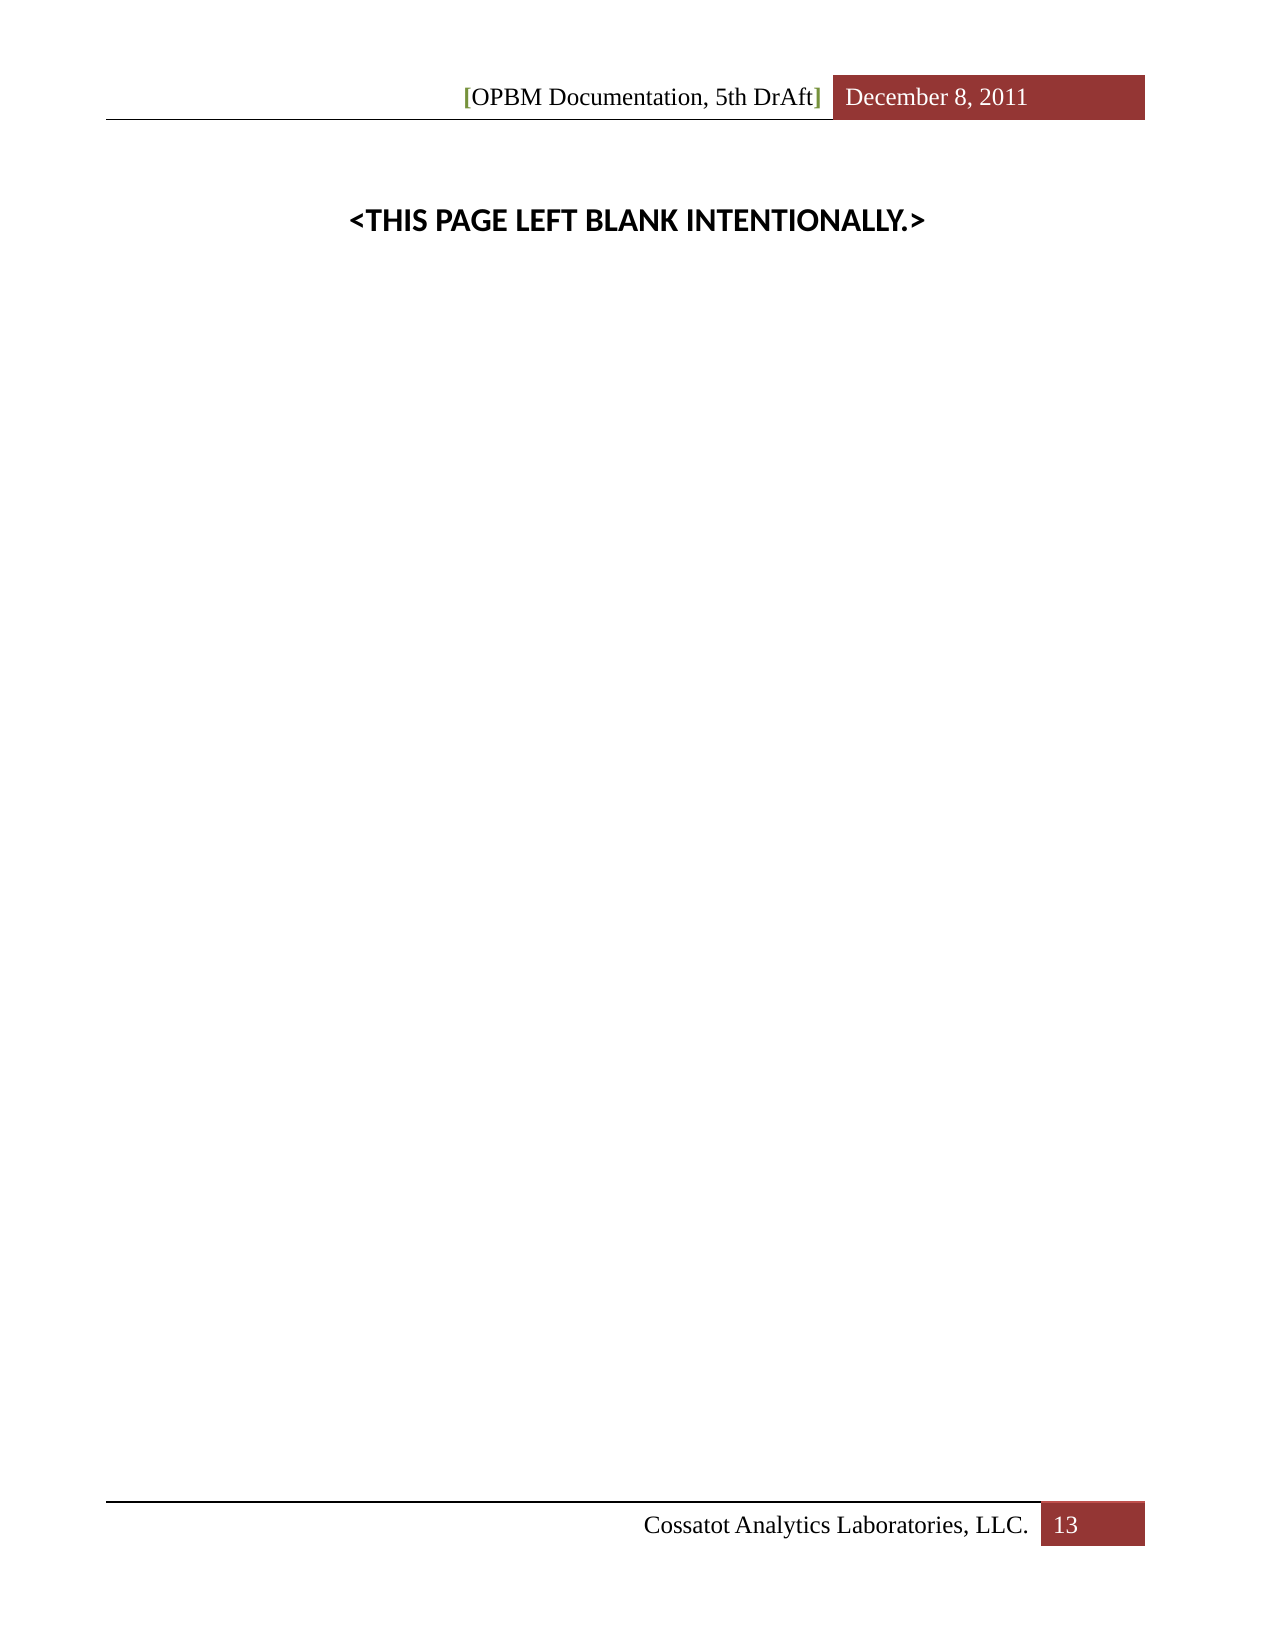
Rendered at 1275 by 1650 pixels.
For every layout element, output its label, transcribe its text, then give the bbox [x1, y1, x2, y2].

text <THIS PAGE LEFT BLANK INTENTIONALLY.> [118, 199, 1157, 240]
